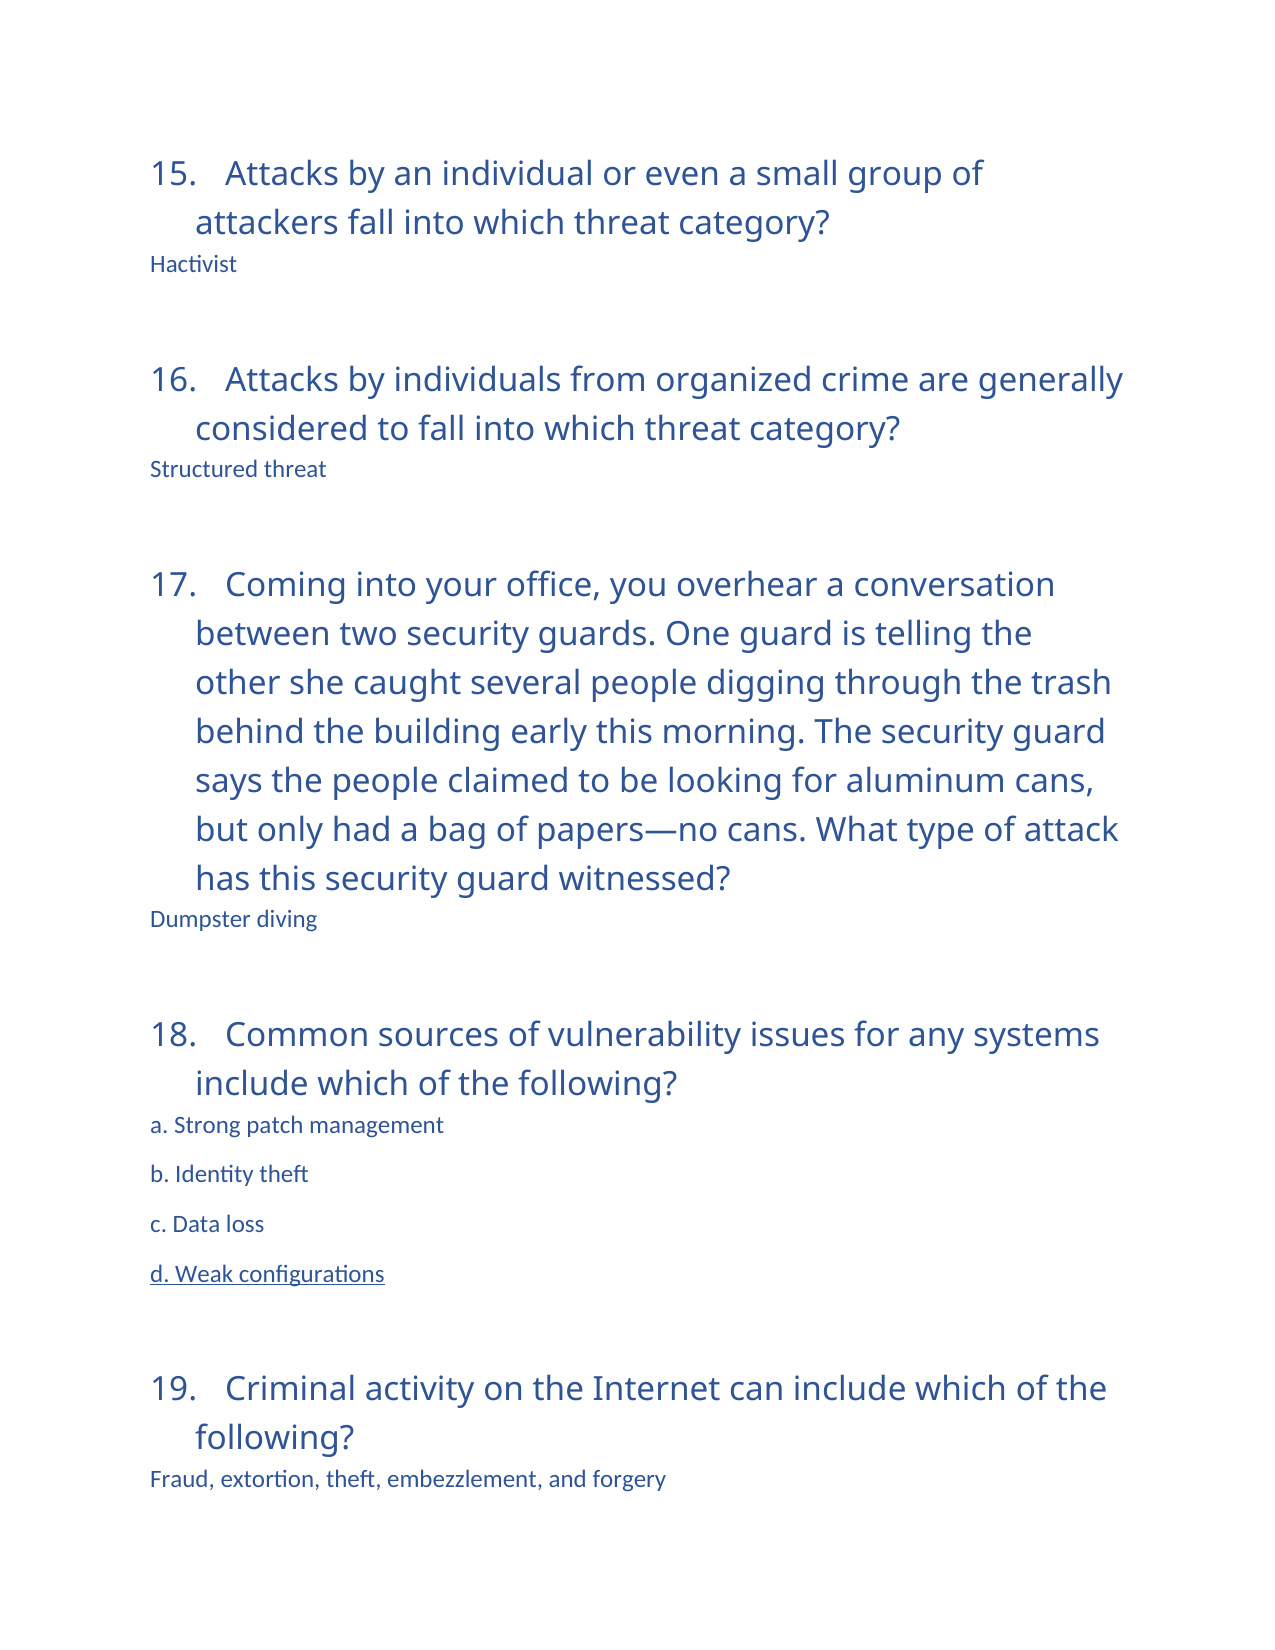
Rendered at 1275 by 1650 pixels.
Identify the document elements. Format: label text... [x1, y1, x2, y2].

text a. Strong patch management [150, 1109, 1125, 1139]
subtitle Attacks by an individual or even a small group of attackers fall into which threat category? [150, 150, 1125, 244]
subtitle Coming into your office, you overhear a conversation between two security guards. One guard is telling the other she caught several people digging through the trash behind the building early this morning. The security guard says the people claimed to be looking for aluminum cans, but only had a bag of papers—no cans. What type of attack has this security guard witnessed? [150, 561, 1125, 900]
text b. Identity theft [150, 1158, 1125, 1189]
subtitle Attacks by individuals from organized crime are generally considered to fall into which threat category? [150, 355, 1125, 450]
text Fraud, extortion, theft, embezzlement, and forgery [150, 1463, 1125, 1494]
text Structured threat [150, 453, 1125, 484]
subtitle Criminal activity on the Internet can include which of the following? [150, 1365, 1125, 1459]
subtitle Common sources of vulnerability issues for any systems include which of the following? [150, 1011, 1125, 1105]
text c. Data loss [150, 1208, 1125, 1239]
text Dumpster diving [150, 903, 1125, 934]
text d. Weak configurations [150, 1258, 1125, 1288]
text Hactivist [150, 248, 1125, 278]
